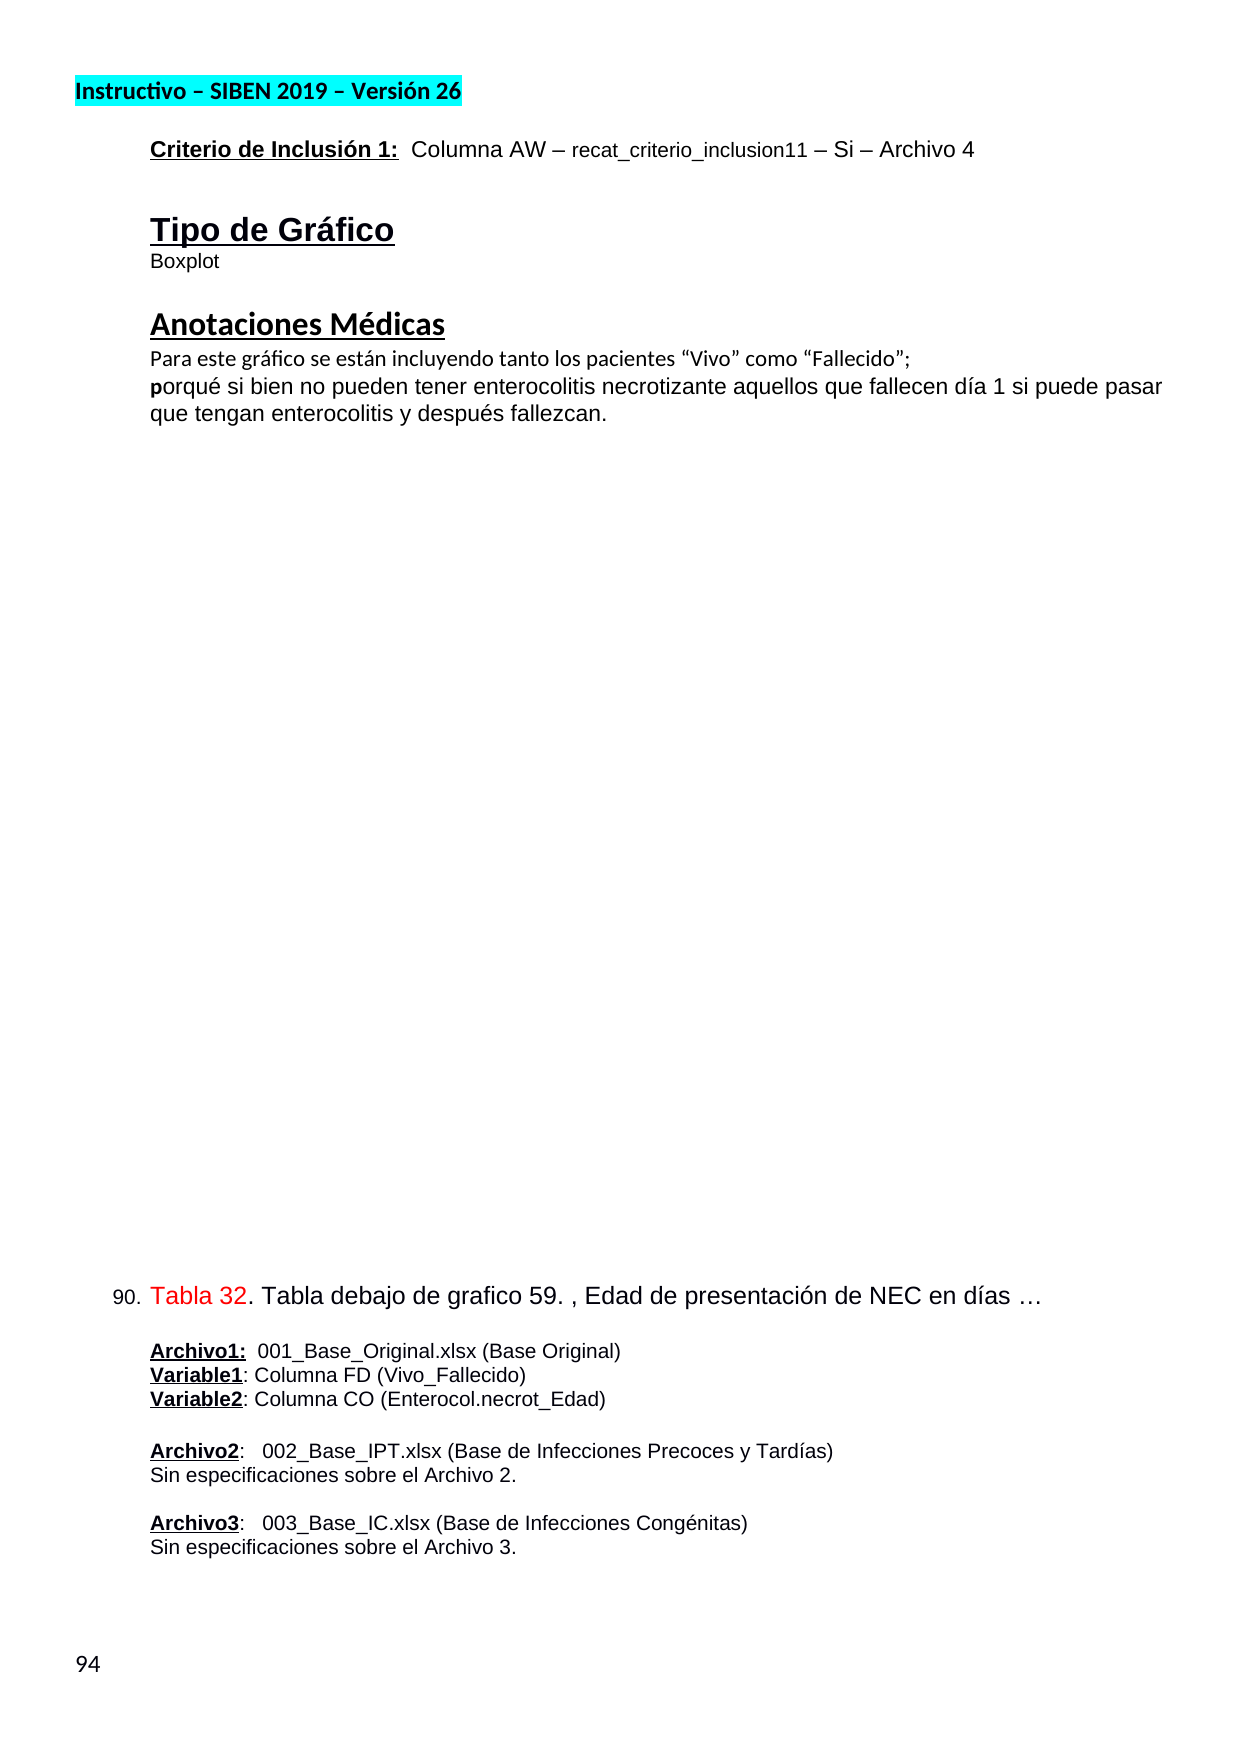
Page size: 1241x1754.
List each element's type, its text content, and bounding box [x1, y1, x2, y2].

text Para este gráfico se están incluyendo tanto los pacientes “Vivo” como “Fallecido”; porqué si bien no pueden tener enterocolitis necrotizante aquellos que fallecen día 1 si puede pasar que tengan enterocolitis y después fallezcan. [150, 344, 1165, 426]
text Variable1: Columna FD (Vivo_Fallecido) Variable2: Columna CO (Enterocol.necrot_Edad) [150, 1362, 1165, 1410]
text Archivo2: 002_Base_IPT.xlsx (Base de Infecciones Precoces y Tardías) Sin especificaciones sobre el Archivo 2. Archivo3: 003_Base_IC.xlsx (Base de Infecciones Congénitas) Sin especificaciones sobre el Archivo 3. [150, 1439, 1165, 1589]
text Boxplot [150, 249, 1165, 303]
text Criterio de Inclusión 1: Columna AW – recat_criterio_inclusion11 – Si – Archivo 4 Tipo de Gráfico [150, 136, 1165, 249]
list Tabla 32. Tabla debajo de grafico 59. , Edad de presentación de NEC en días … Archivo1: 001_Base_Original.xlsx (Base Original) [112, 1281, 1165, 1362]
text Anotaciones Médicas [150, 303, 1165, 344]
